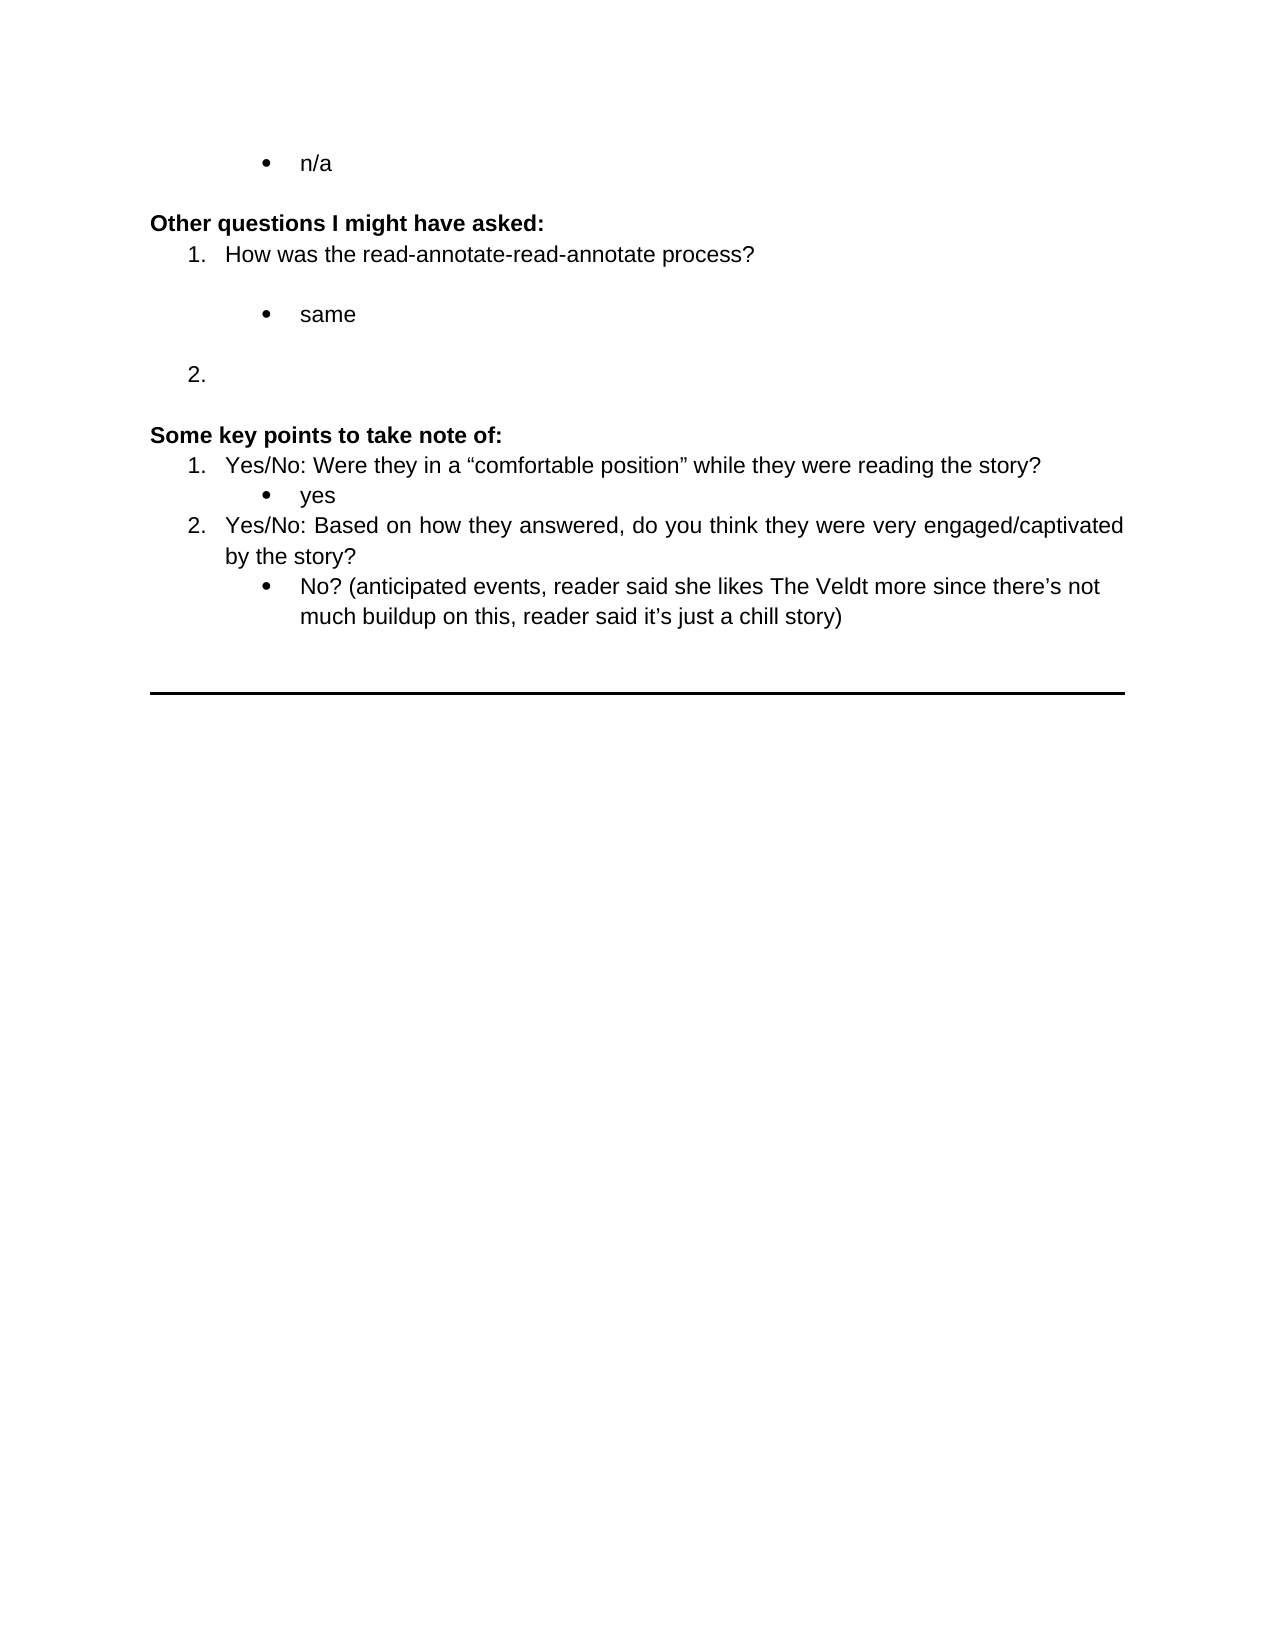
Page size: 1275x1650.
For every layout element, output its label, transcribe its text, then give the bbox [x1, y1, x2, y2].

text 2. [150, 361, 1125, 388]
list Yes/No: Were they in a “comfortable position” while they were reading the story? [187, 452, 1125, 478]
list How was the read-annotate-read-annotate process? [187, 241, 1125, 267]
list Yes/No: Based on how they answered, do you think they were very engaged/captivated by the story? [187, 512, 1125, 569]
list n/a [262, 150, 1125, 176]
text Some key points to take note of: [150, 422, 1125, 448]
list No? (anticipated events, reader said she likes The Veldt more since there’s not much buildup on this, reader said it’s just a chill story) [262, 573, 1125, 629]
list yes [262, 482, 1125, 509]
text Other questions I might have asked: [150, 210, 1125, 237]
list same [262, 301, 1125, 327]
